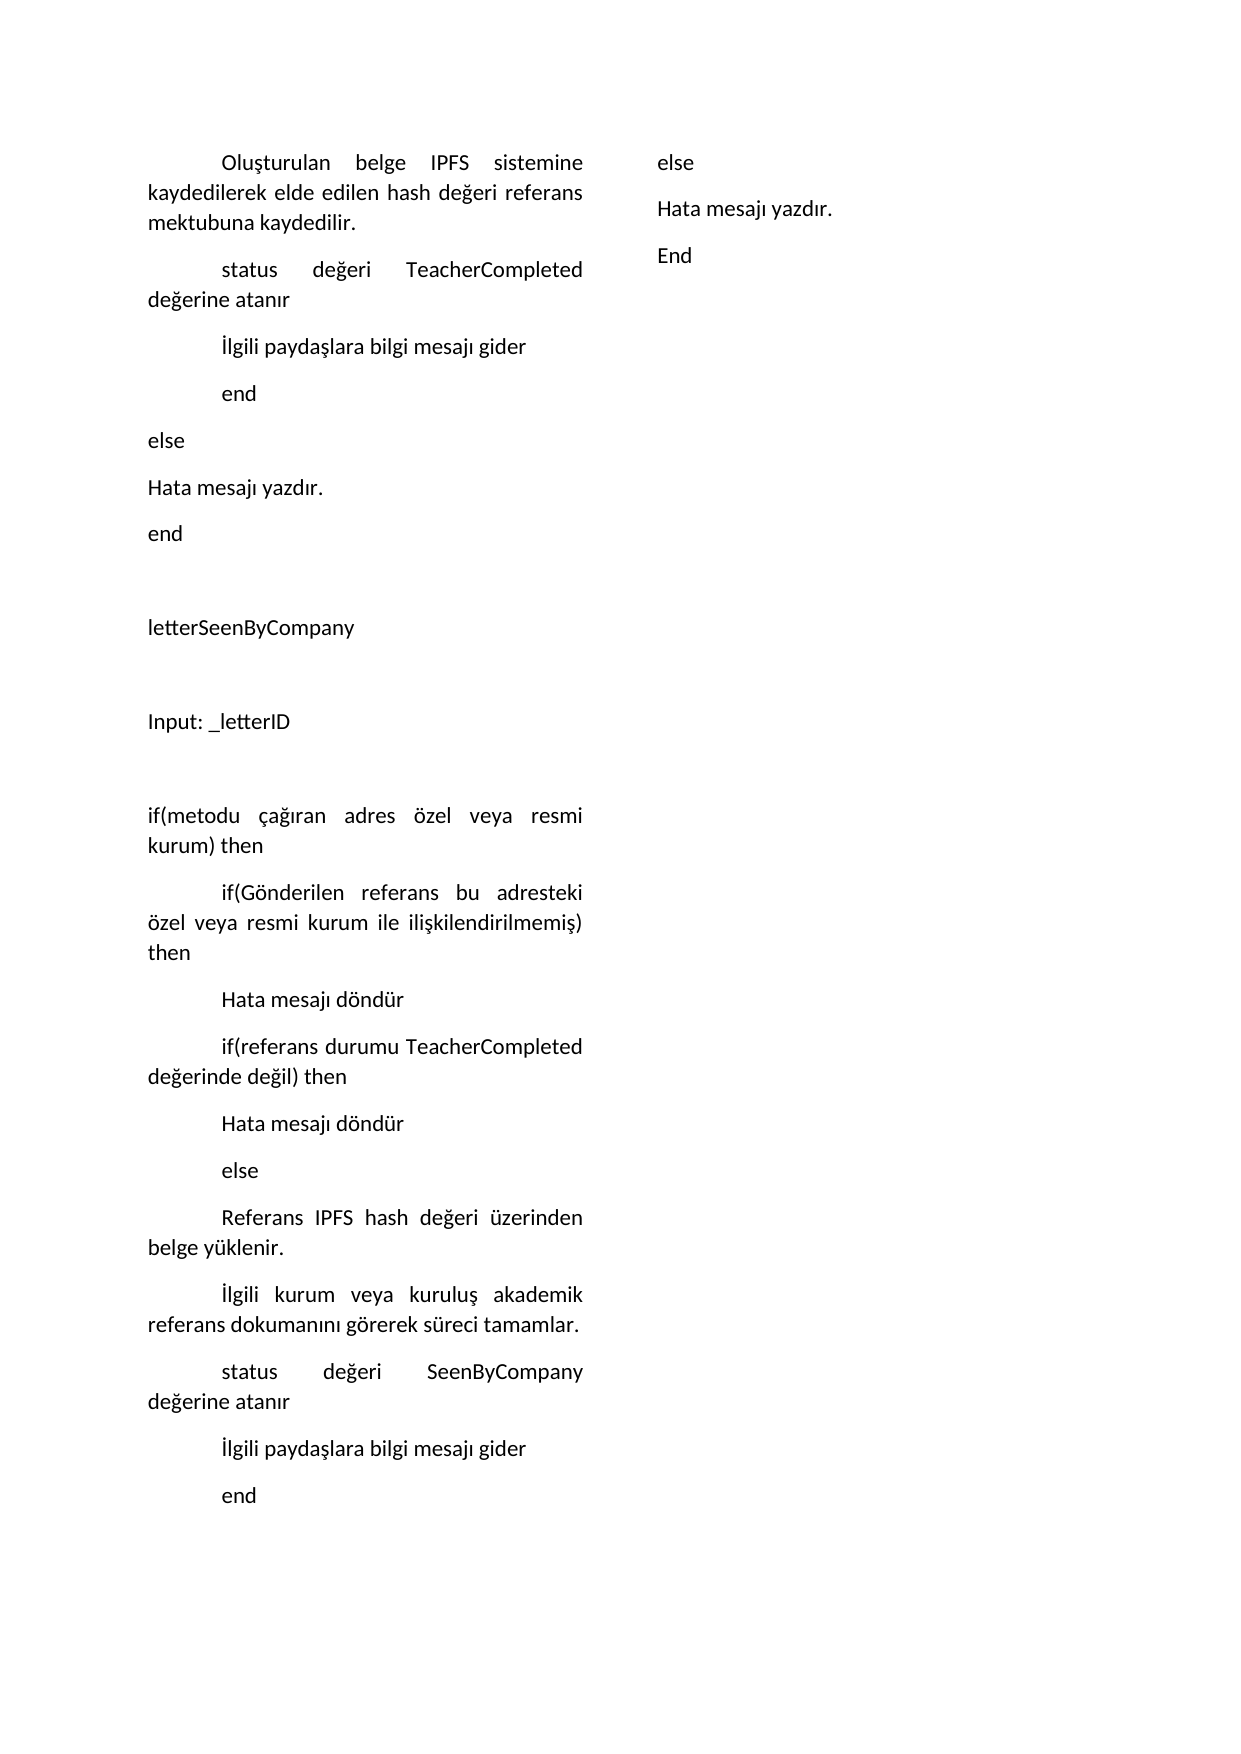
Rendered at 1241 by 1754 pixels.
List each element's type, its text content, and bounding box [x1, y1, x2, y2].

text if(metodu çağıran adres özel veya resmi kurum) then [148, 801, 583, 859]
text end [148, 519, 583, 547]
text Referans IPFS hash değeri üzerinden belge yüklenir. [148, 1203, 583, 1261]
text else [148, 1156, 583, 1184]
text status değeri TeacherCompleted değerine atanır [148, 255, 583, 313]
text Hata mesajı döndür [148, 985, 583, 1013]
text Hata mesajı döndür [148, 1109, 583, 1137]
text İlgili paydaşlara bilgi mesajı gider [148, 332, 583, 360]
text İlgili paydaşlara bilgi mesajı gider [148, 1434, 583, 1462]
text Hata mesajı yazdır. [657, 194, 1093, 222]
text Hata mesajı yazdır. [148, 473, 583, 501]
text if(Gönderilen referans bu adresteki özel veya resmi kurum ile ilişkilendirilmemiş) then [148, 878, 583, 966]
text end [148, 379, 583, 407]
text Oluşturulan belge IPFS sistemine kaydedilerek elde edilen hash değeri referans mektubuna kaydedilir. [148, 148, 583, 236]
text if(referans durumu TeacherCompleted değerinde değil) then [148, 1032, 583, 1090]
text status değeri SeenByCompany değerine atanır [148, 1357, 583, 1415]
text letterSeenByCompany [148, 613, 583, 641]
text end [148, 1481, 583, 1509]
text Input: _letterID [148, 707, 583, 735]
text else [657, 148, 1093, 176]
text İlgili kurum veya kuruluş akademik referans dokumanını görerek süreci tamamlar. [148, 1280, 583, 1338]
text End [657, 241, 1093, 269]
text else [148, 426, 583, 454]
